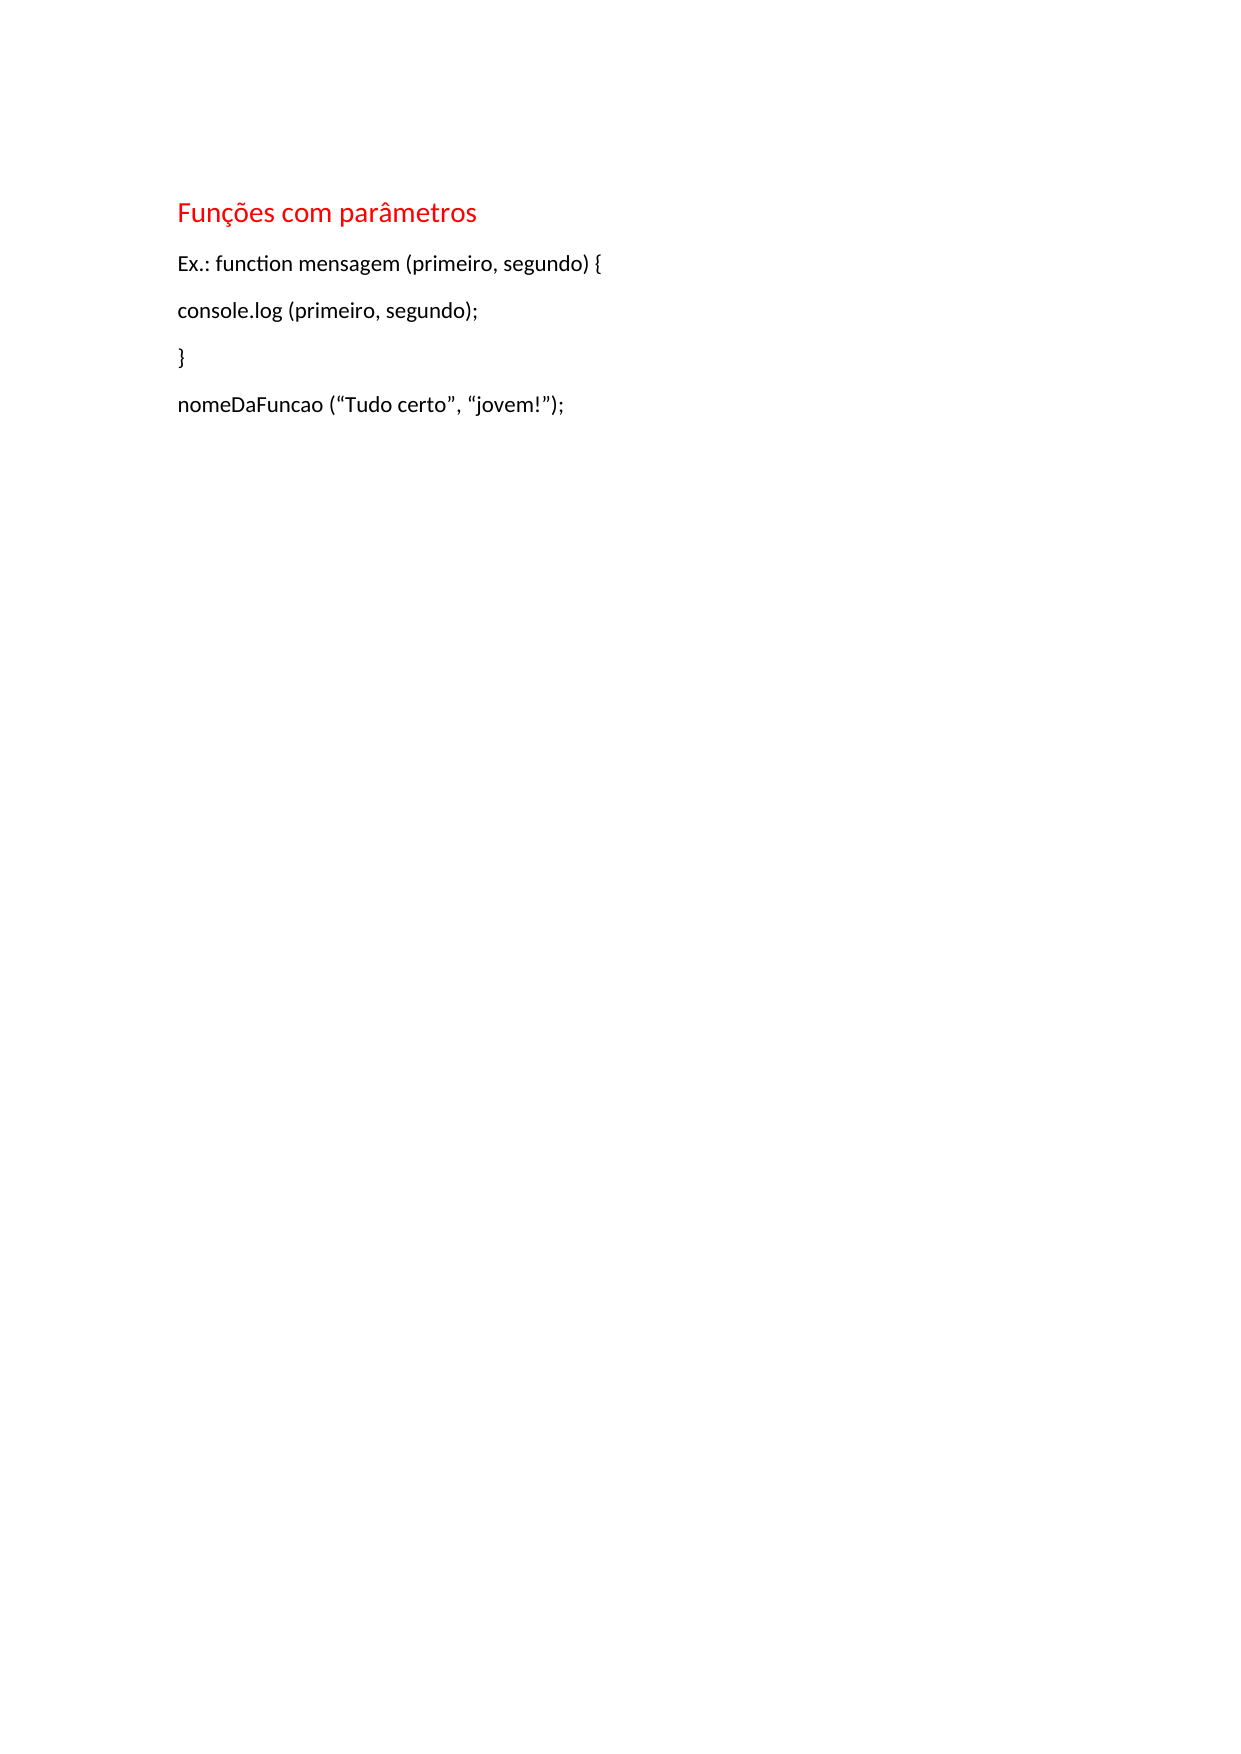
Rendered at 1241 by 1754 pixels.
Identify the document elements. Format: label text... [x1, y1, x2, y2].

text console.log (primeiro, segundo); [177, 296, 1063, 324]
text nomeDaFuncao (“Tudo certo”, “jovem!”); [177, 390, 1063, 418]
text Funções com parâmetros [177, 194, 1063, 230]
text } [177, 343, 1063, 371]
text Ex.: function mensagem (primeiro, segundo) { [177, 249, 1063, 278]
